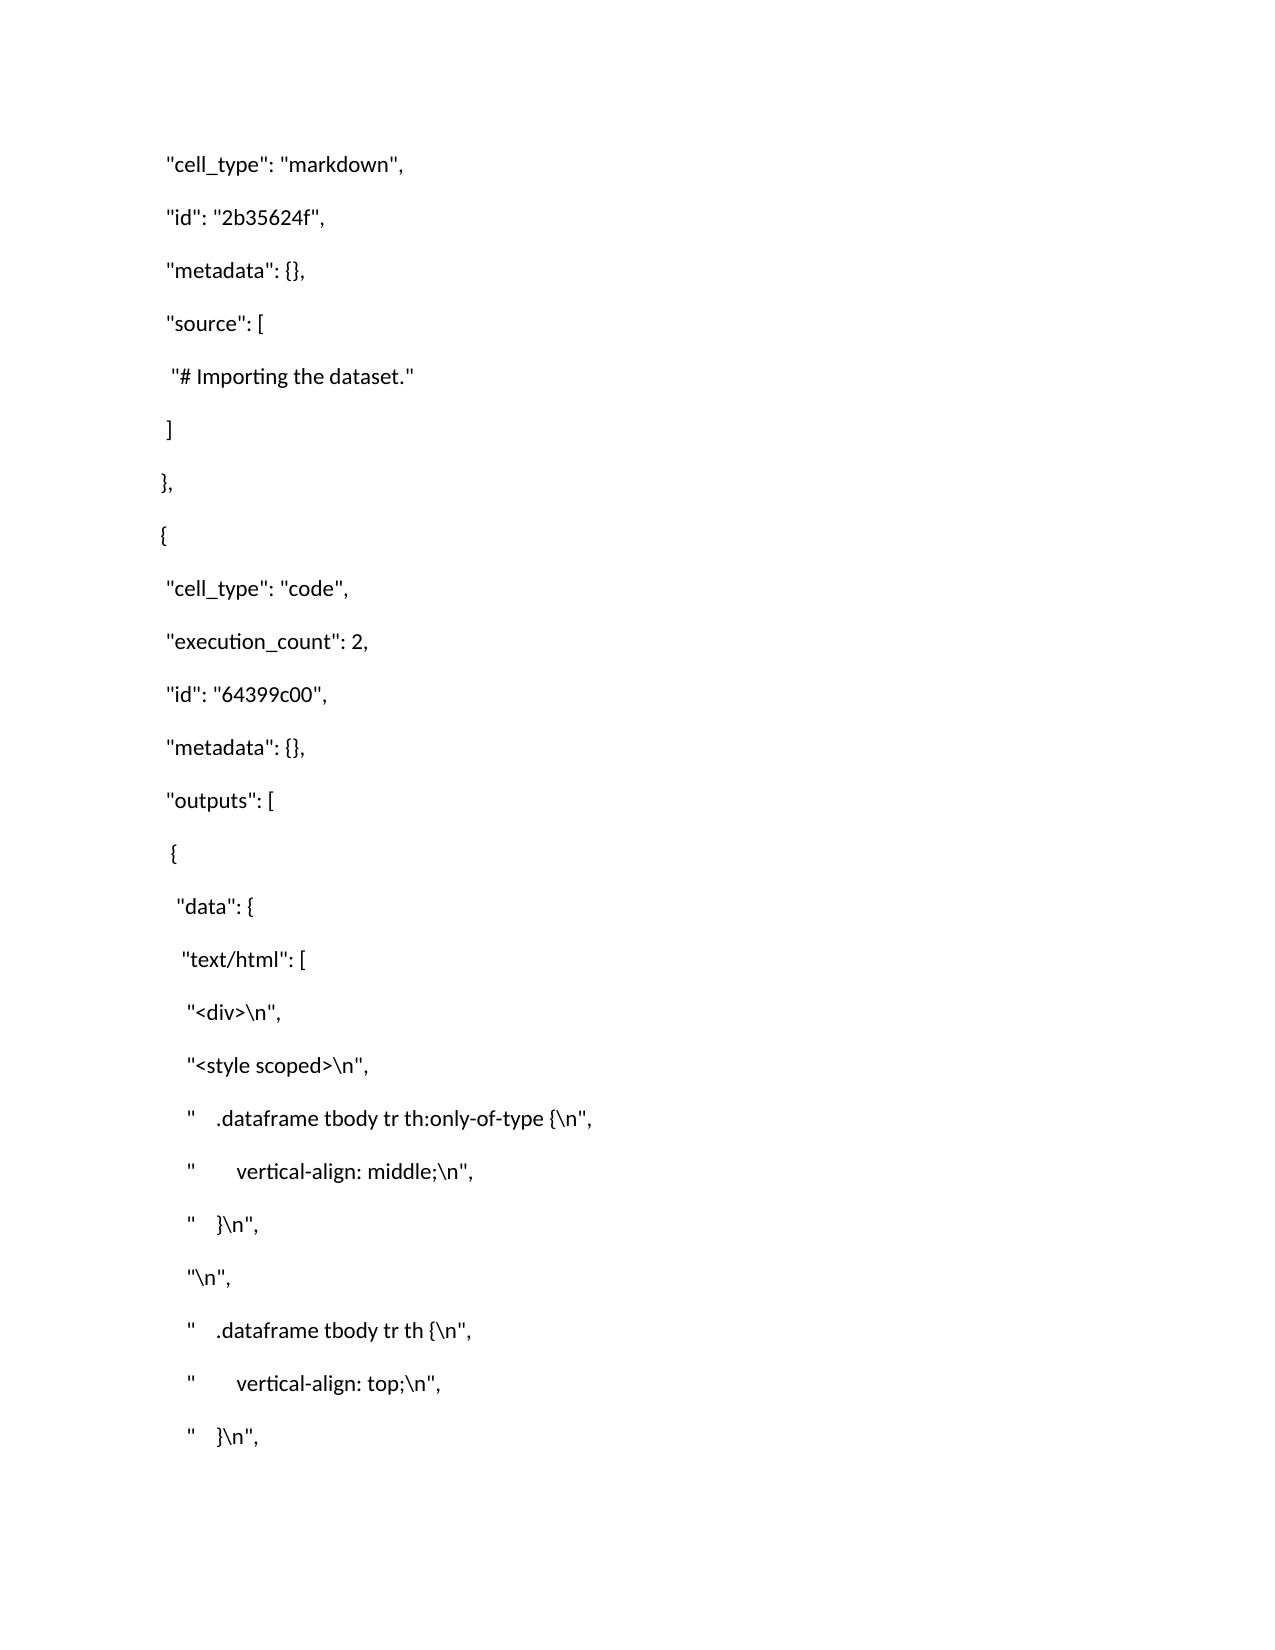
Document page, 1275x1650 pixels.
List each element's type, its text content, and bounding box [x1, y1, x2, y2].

text "cell_type": "code", [150, 574, 1125, 602]
text "outputs": [ [150, 786, 1125, 814]
text "data": { [150, 892, 1125, 920]
text "# Importing the dataset." [150, 362, 1125, 390]
text "\n", [150, 1263, 1125, 1291]
text "<div>\n", [150, 998, 1125, 1026]
text " }\n", [150, 1210, 1125, 1238]
text " vertical-align: top;\n", [150, 1369, 1125, 1397]
text "text/html": [ [150, 945, 1125, 973]
text "id": "64399c00", [150, 680, 1125, 708]
text "execution_count": 2, [150, 627, 1125, 655]
text " .dataframe tbody tr th {\n", [150, 1316, 1125, 1344]
text "metadata": {}, [150, 733, 1125, 761]
text { [150, 521, 1125, 549]
text " .dataframe tbody tr th:only-of-type {\n", [150, 1104, 1125, 1132]
text "<style scoped>\n", [150, 1051, 1125, 1079]
text " }\n", [150, 1422, 1125, 1451]
text "cell_type": "markdown", [150, 150, 1125, 178]
text "source": [ [150, 309, 1125, 337]
text { [150, 839, 1125, 867]
text "id": "2b35624f", [150, 203, 1125, 231]
text "metadata": {}, [150, 256, 1125, 284]
text ] [150, 415, 1125, 443]
text }, [150, 468, 1125, 496]
text " vertical-align: middle;\n", [150, 1157, 1125, 1185]
